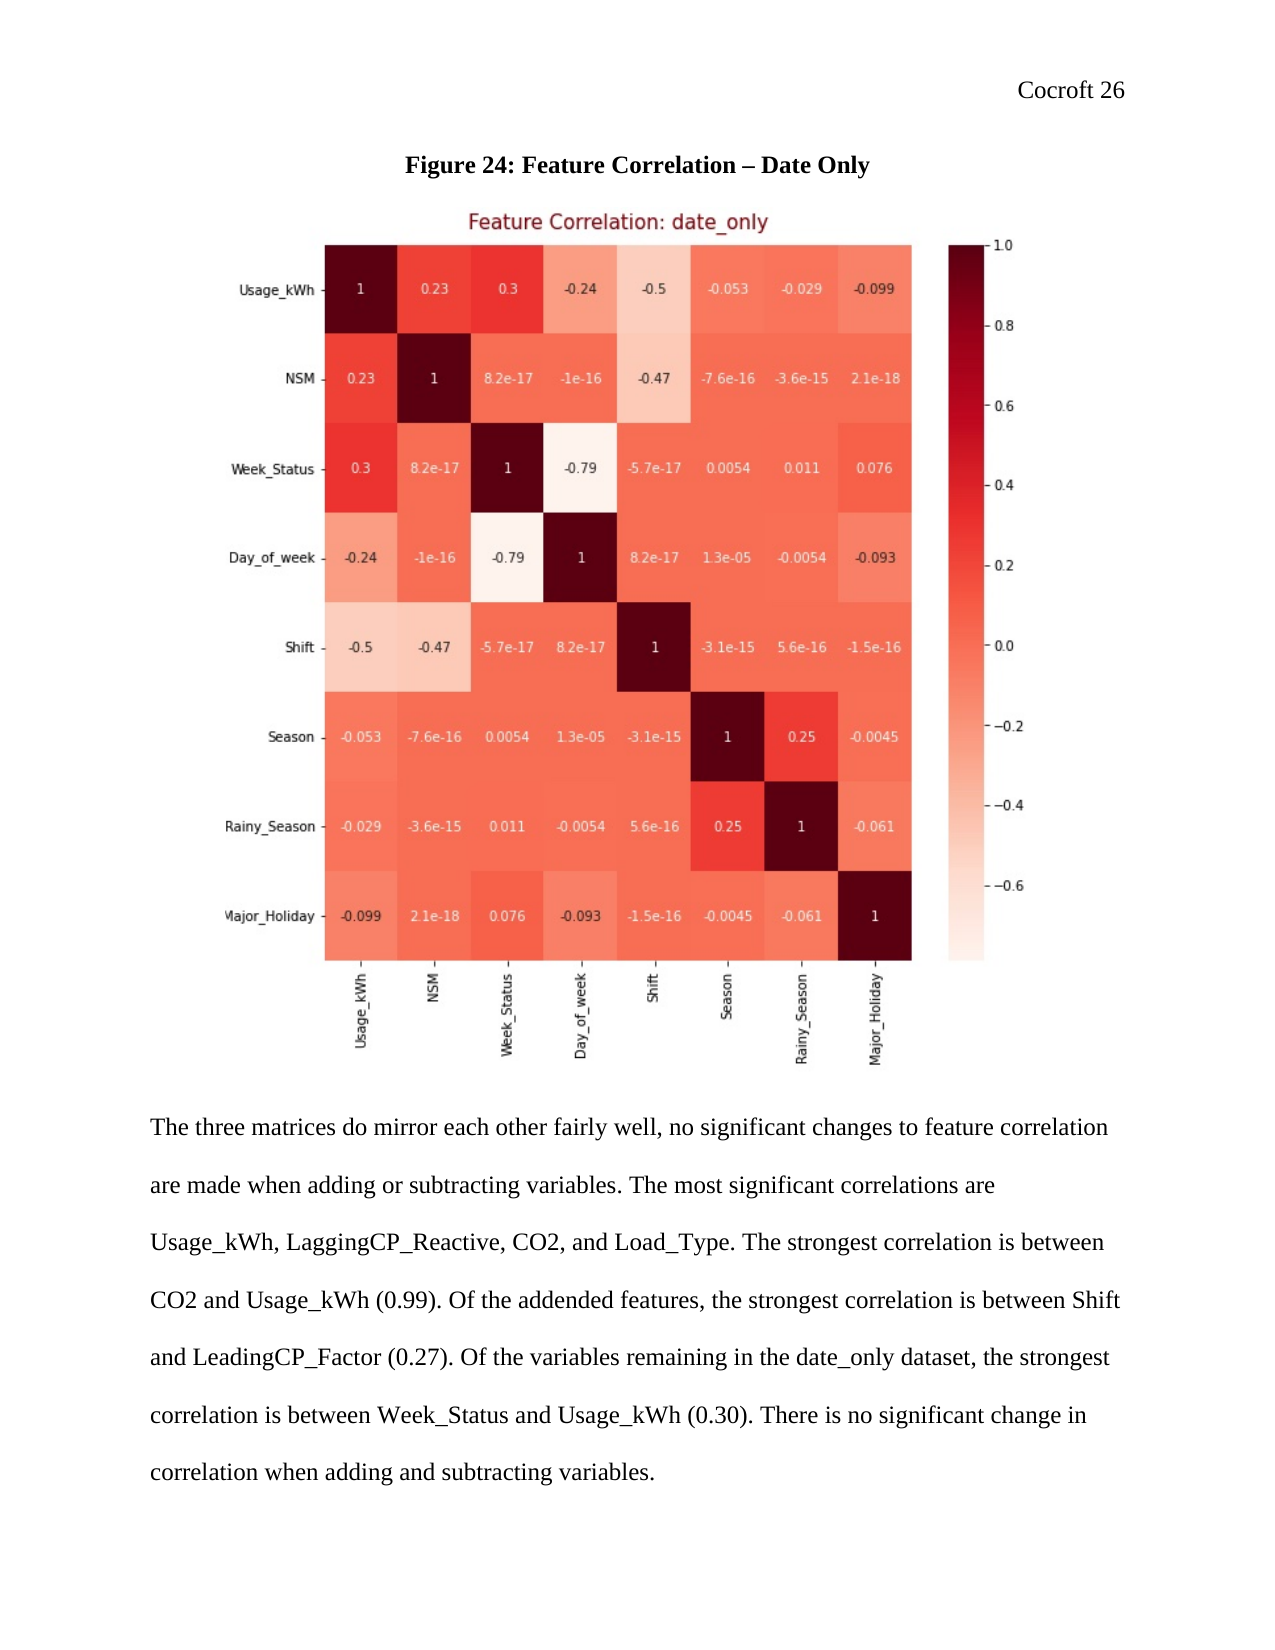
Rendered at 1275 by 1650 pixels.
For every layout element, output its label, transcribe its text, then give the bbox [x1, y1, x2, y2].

text Figure 24: Feature Correlation – Date Only [150, 150, 1125, 179]
text The three matrices do mirror each other fairly well, no significant changes to feature correlation are made when adding or subtracting variables. The most significant correlations are Usage_kWh, LaggingCP_Reactive, CO2, and Load_Type. The strongest correlation is between CO2 and Usage_kWh (0.99). Of the addended features, the strongest correlation is between Shift and LeadingCP_Factor (0.27). Of the variables remaining in the date_only dataset, the strongest correlation is between Week_Status and Usage_kWh (0.30). There is no significant change in correlation when adding and subtracting variables. [150, 1112, 1125, 1486]
picture [225, 207, 1050, 1082]
